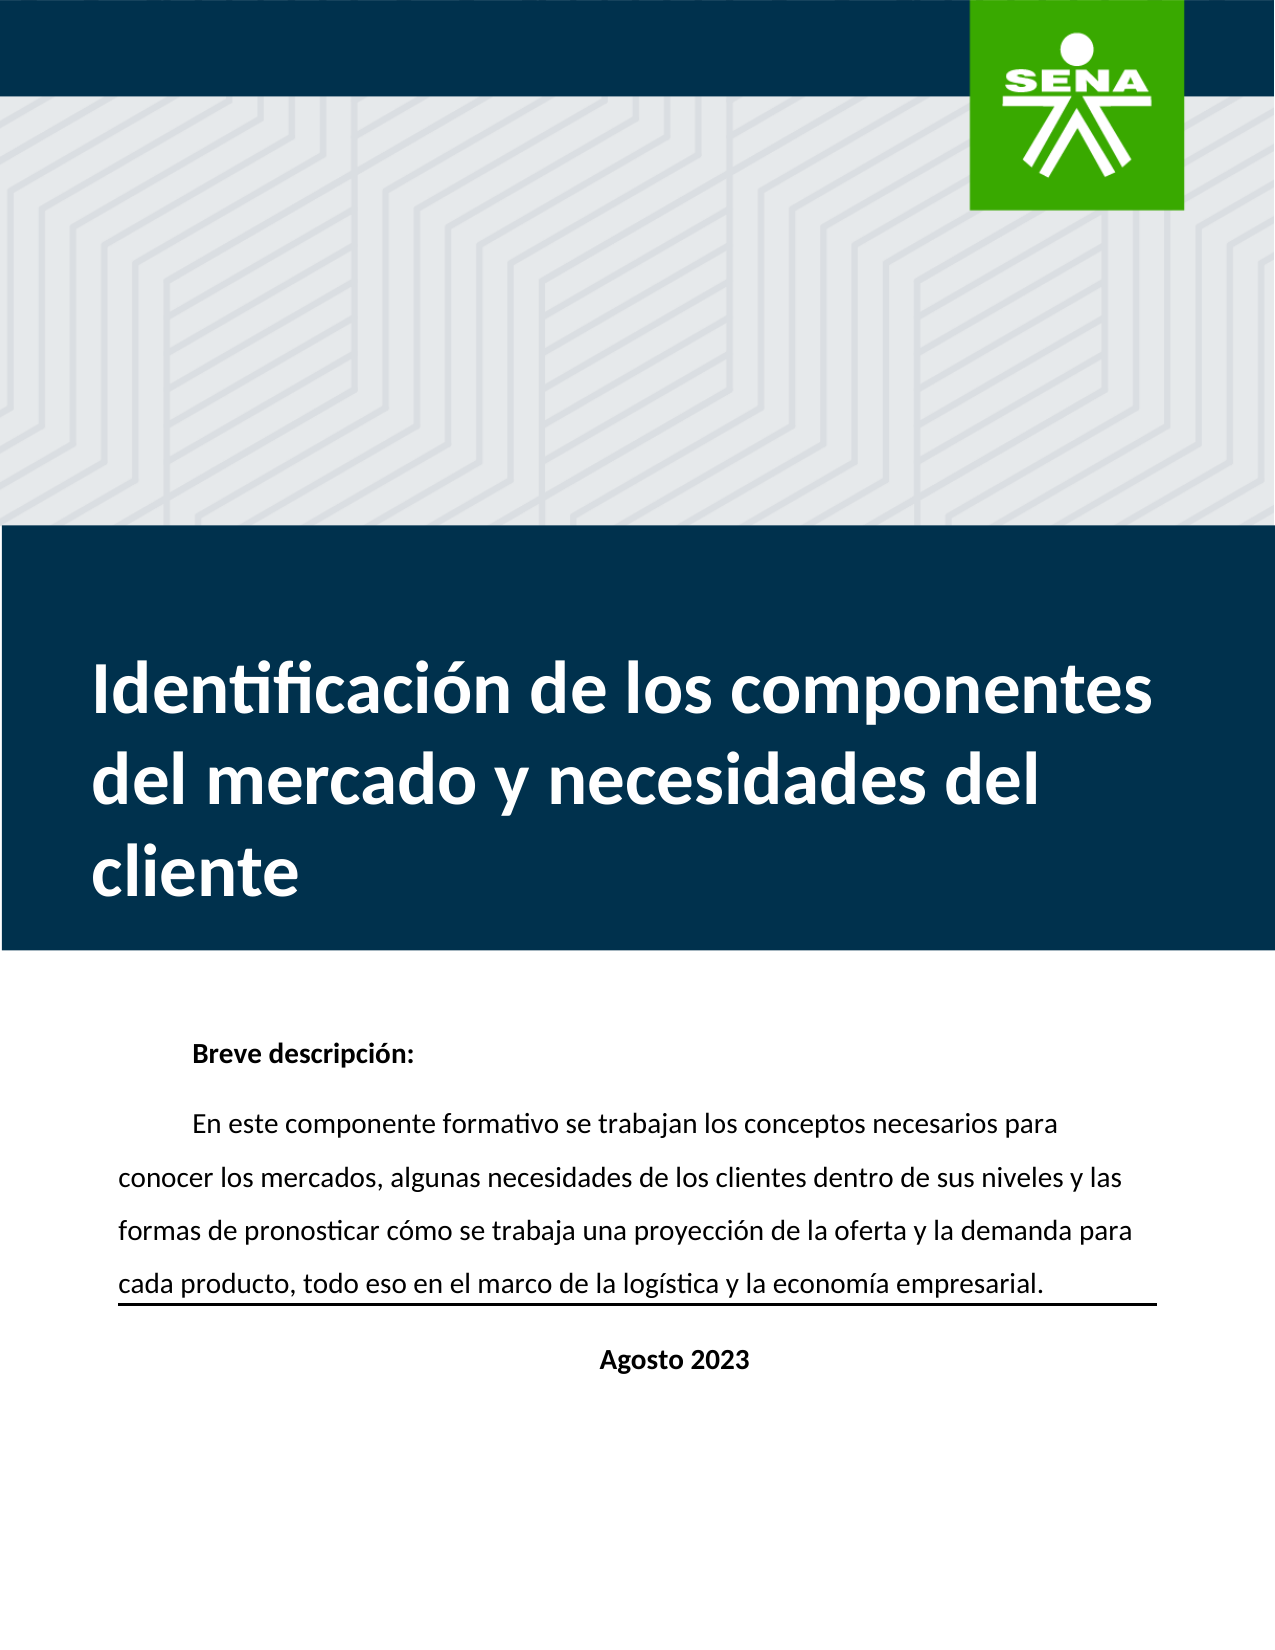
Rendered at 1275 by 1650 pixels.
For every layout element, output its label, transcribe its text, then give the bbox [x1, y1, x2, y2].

text En este componente formativo se trabajan los conceptos necesarios para conocer los mercados, algunas necesidades de los clientes dentro de sus niveles y las formas de pronosticar cómo se trabaja una proyección de la oferta y la demanda para cada producto, todo eso en el marco de la logística y la economía empresarial. [118, 1105, 1157, 1303]
picture [0, 0, 1274, 527]
text Agosto 2023 [118, 1341, 1157, 1376]
text Breve descripción: [118, 1035, 1157, 1071]
